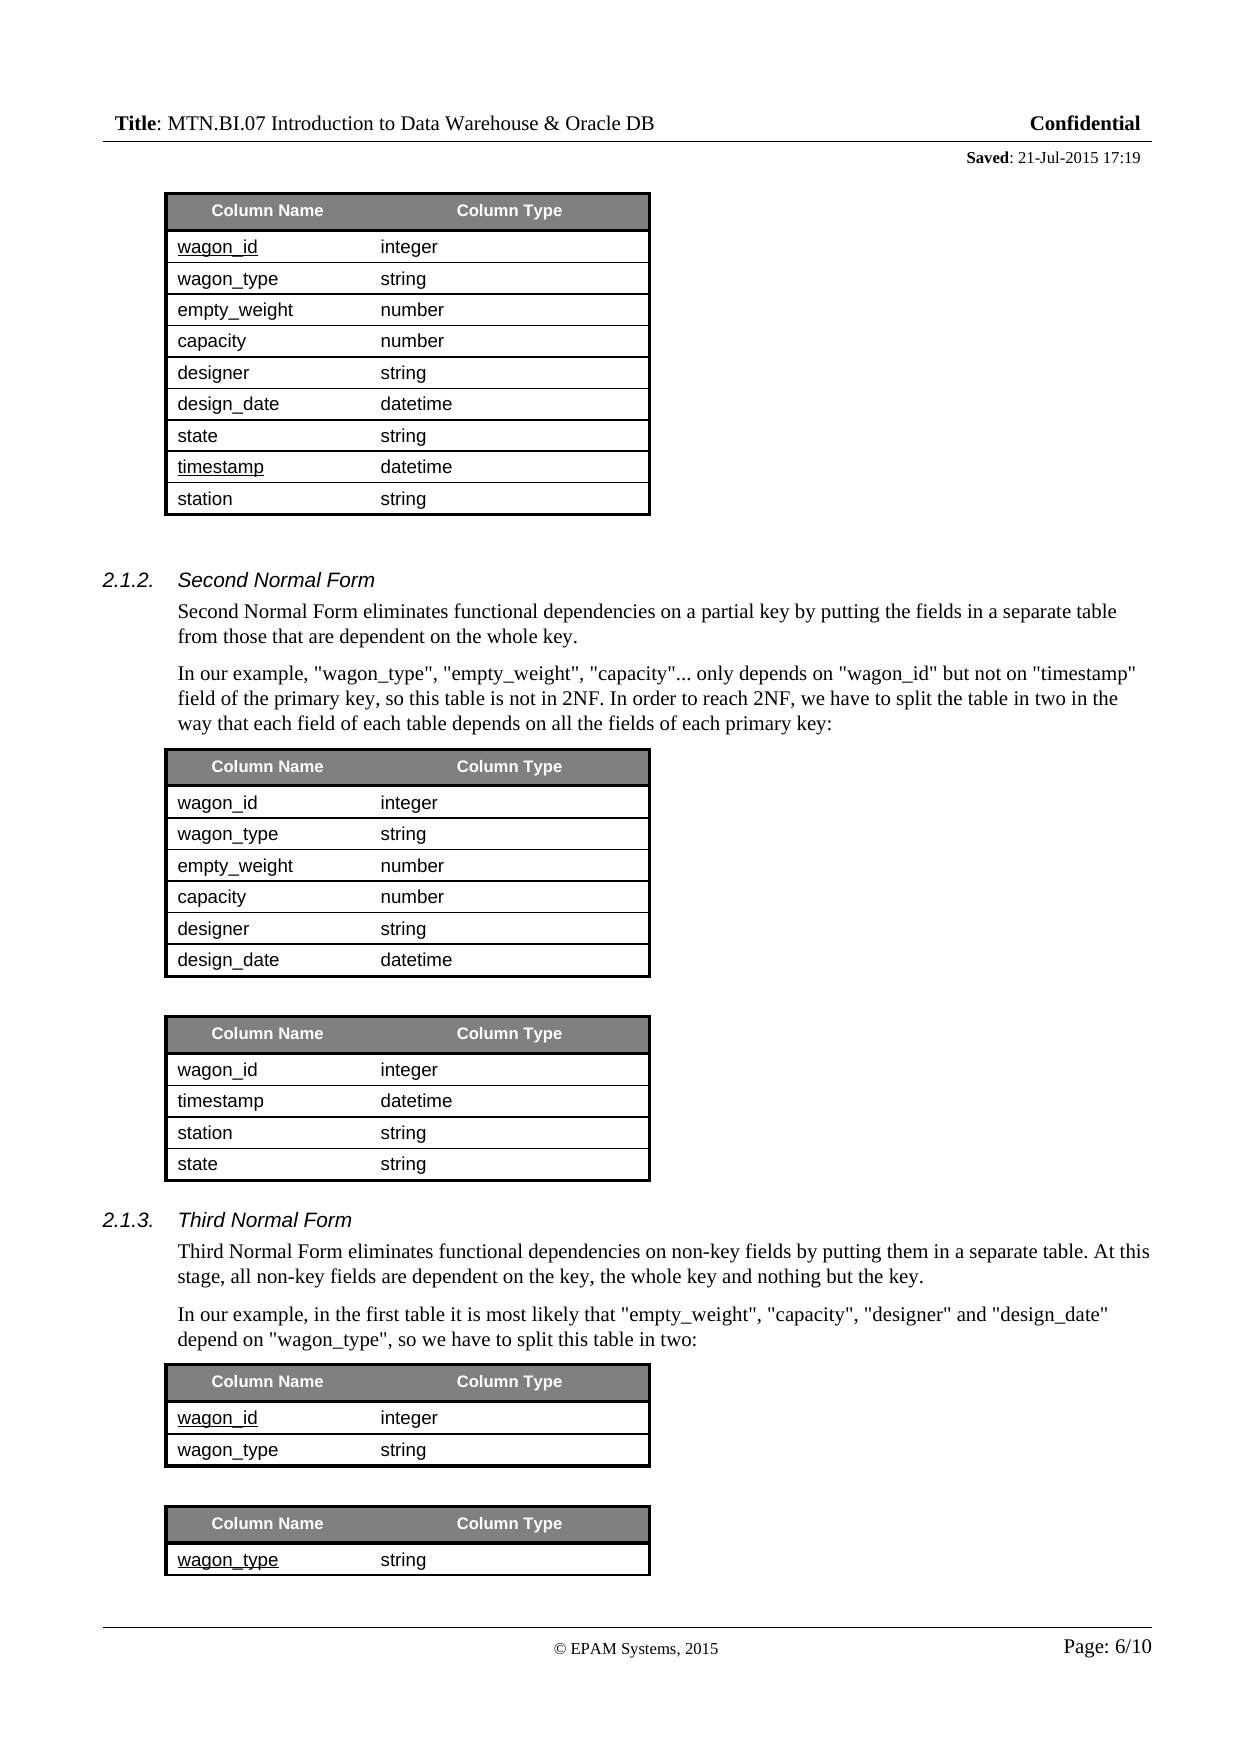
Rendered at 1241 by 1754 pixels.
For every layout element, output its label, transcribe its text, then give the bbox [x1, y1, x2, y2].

table_cell designer [168, 358, 369, 387]
table_cell wagon_type [168, 819, 369, 849]
table_header Column Name [168, 1018, 369, 1052]
table_cell number [369, 326, 648, 356]
table_cell datetime [369, 389, 648, 419]
table_cell wagon_type [168, 263, 369, 293]
table_cell design_date [168, 945, 369, 974]
table_cell string [369, 1545, 648, 1574]
table_cell number [369, 882, 648, 912]
table_cell string [369, 913, 648, 943]
table_cell capacity [168, 882, 369, 912]
table_cell datetime [369, 452, 648, 482]
table_cell number [369, 850, 648, 880]
table_cell datetime [369, 1086, 648, 1116]
text Second Normal Form eliminates functional dependencies on a partial key by putting the fields in a separate table from those that are dependent on the whole key. [177, 598, 1152, 648]
subtitle Third Normal Form [102, 1207, 1152, 1232]
table_cell string [369, 1118, 648, 1147]
table_cell timestamp [168, 1086, 369, 1116]
table_cell designer [168, 913, 369, 943]
table_cell string [369, 819, 648, 849]
table_header Column Type [369, 1366, 648, 1400]
table_cell timestamp [168, 452, 369, 482]
table_cell number [369, 295, 648, 324]
text Third Normal Form eliminates functional dependencies on non-key fields by putting them in a separate table. At this stage, all non-key fields are dependent on the key, the whole key and nothing but the key. [177, 1238, 1152, 1288]
text In our example, in the first table it is most likely that "empty_weight", "capacity", "designer" and "design_date" depend on "wagon_type", so we have to split this table in two: [177, 1301, 1152, 1351]
table_header Column Type [369, 195, 648, 229]
table_cell station [168, 1118, 369, 1147]
table_cell empty_weight [168, 850, 369, 880]
text In our example, "wagon_type", "empty_weight", "capacity"... only depends on "wagon_id" but not on "timestamp" field of the primary key, so this table is not in 2NF. In order to reach 2NF, we have to split the table in two in the way that each field of each table depends on all the fields of each primary key: [177, 660, 1152, 735]
table_cell wagon_type [168, 1545, 369, 1574]
table_header Column Type [369, 1018, 648, 1052]
table_cell integer [369, 1055, 648, 1084]
table_header Column Name [168, 1508, 369, 1541]
table_cell string [369, 263, 648, 293]
table_cell integer [369, 232, 648, 262]
table_cell design_date [168, 389, 369, 419]
table_cell string [369, 1149, 648, 1179]
table_cell station [168, 483, 369, 513]
table_cell integer [369, 1403, 648, 1433]
table_header Column Type [369, 751, 648, 784]
table_cell string [369, 483, 648, 513]
table_cell string [369, 421, 648, 450]
table_cell capacity [168, 326, 369, 356]
table_cell datetime [369, 945, 648, 974]
table_cell wagon_id [168, 1055, 369, 1084]
table_cell state [168, 421, 369, 450]
table_cell string [369, 1435, 648, 1464]
table_cell string [369, 358, 648, 387]
table_cell wagon_id [168, 1403, 369, 1433]
table_cell empty_weight [168, 295, 369, 324]
table_cell integer [369, 787, 648, 817]
table_header Column Type [369, 1508, 648, 1541]
table_header Column Name [168, 751, 369, 784]
table_header Column Name [168, 1366, 369, 1400]
table_cell wagon_id [168, 232, 369, 262]
table_cell wagon_type [168, 1435, 369, 1464]
table_header Column Name [168, 195, 369, 229]
table_cell state [168, 1149, 369, 1179]
subtitle Second Normal Form [102, 566, 1152, 591]
table_cell wagon_id [168, 787, 369, 817]
